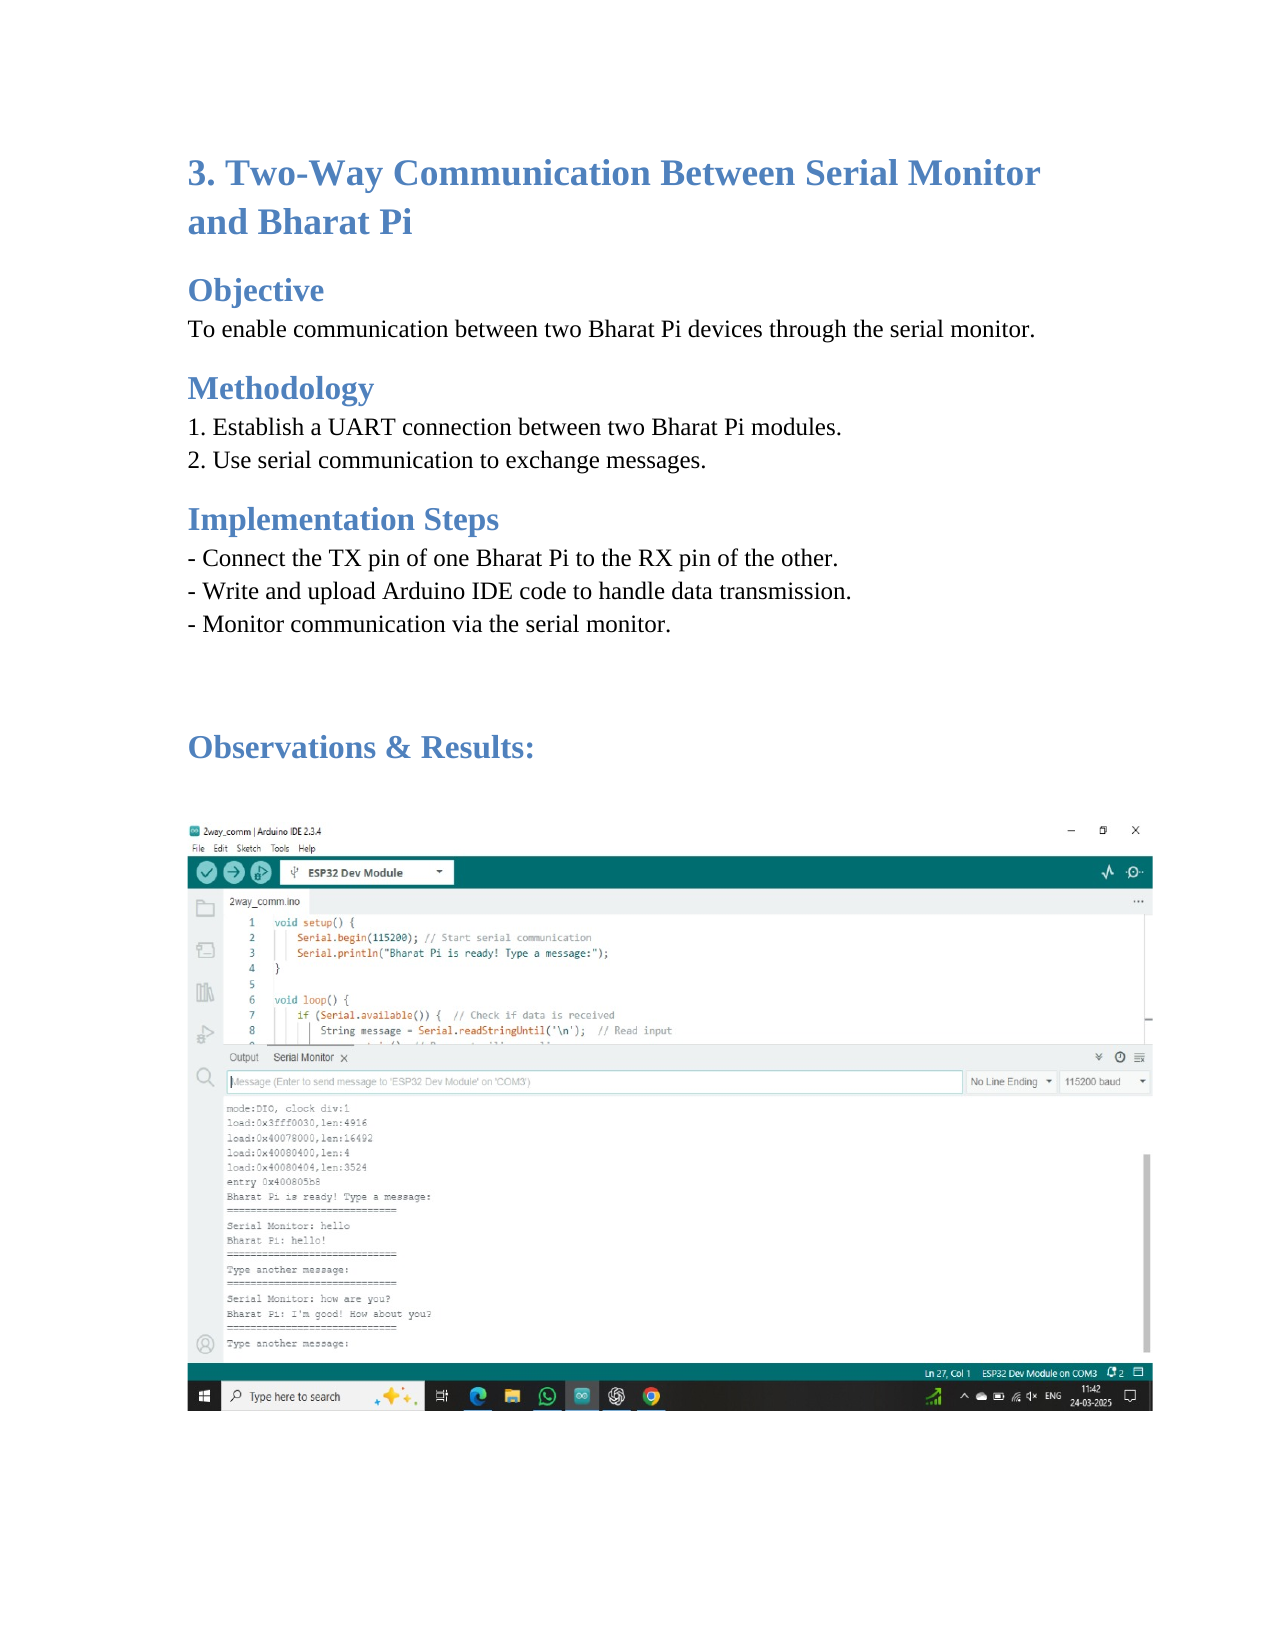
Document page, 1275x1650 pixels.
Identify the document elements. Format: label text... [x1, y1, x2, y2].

text To enable communication between two Bharat Pi devices through the serial monitor. [187, 314, 1087, 343]
subtitle Methodology [187, 368, 1087, 406]
subtitle Objective [187, 270, 1087, 308]
subtitle 3. Two-Way Communication Between Serial Monitor and Bharat Pi [187, 150, 1087, 243]
subtitle Observations & Results: [187, 728, 1087, 766]
text - Connect the TX pin of one Bharat Pi to the RX pin of the other. - Write and upload Arduino IDE code to handle data transmission. - Monitor communication via the serial monitor. [187, 543, 1087, 638]
text 1. Establish a UART connection between two Bharat Pi modules. 2. Use serial communication to exchange messages. [187, 412, 1087, 474]
picture [187, 822, 1153, 1411]
subtitle Implementation Steps [187, 499, 1087, 537]
